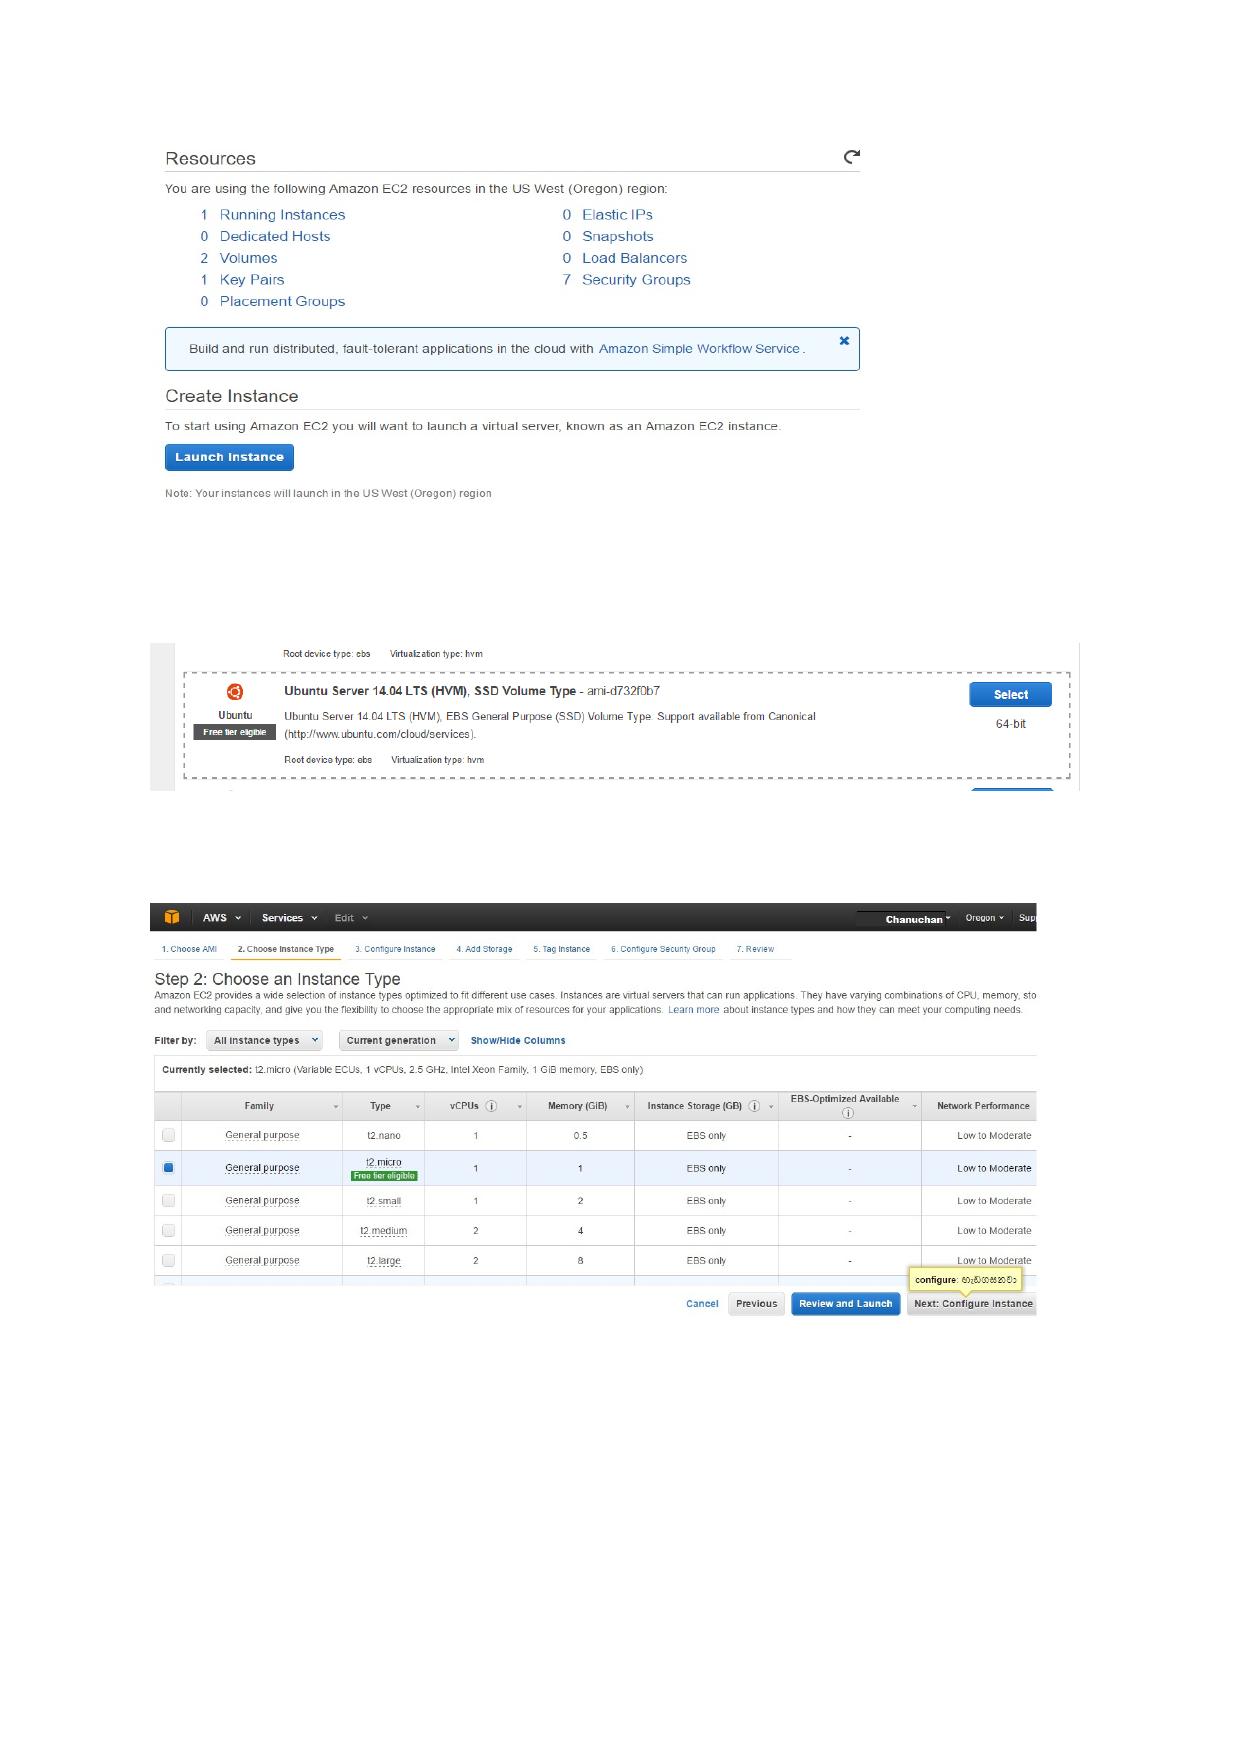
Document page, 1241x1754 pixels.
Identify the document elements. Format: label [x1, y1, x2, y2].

picture [150, 150, 1091, 625]
picture [150, 903, 1091, 1327]
picture [150, 643, 1089, 791]
